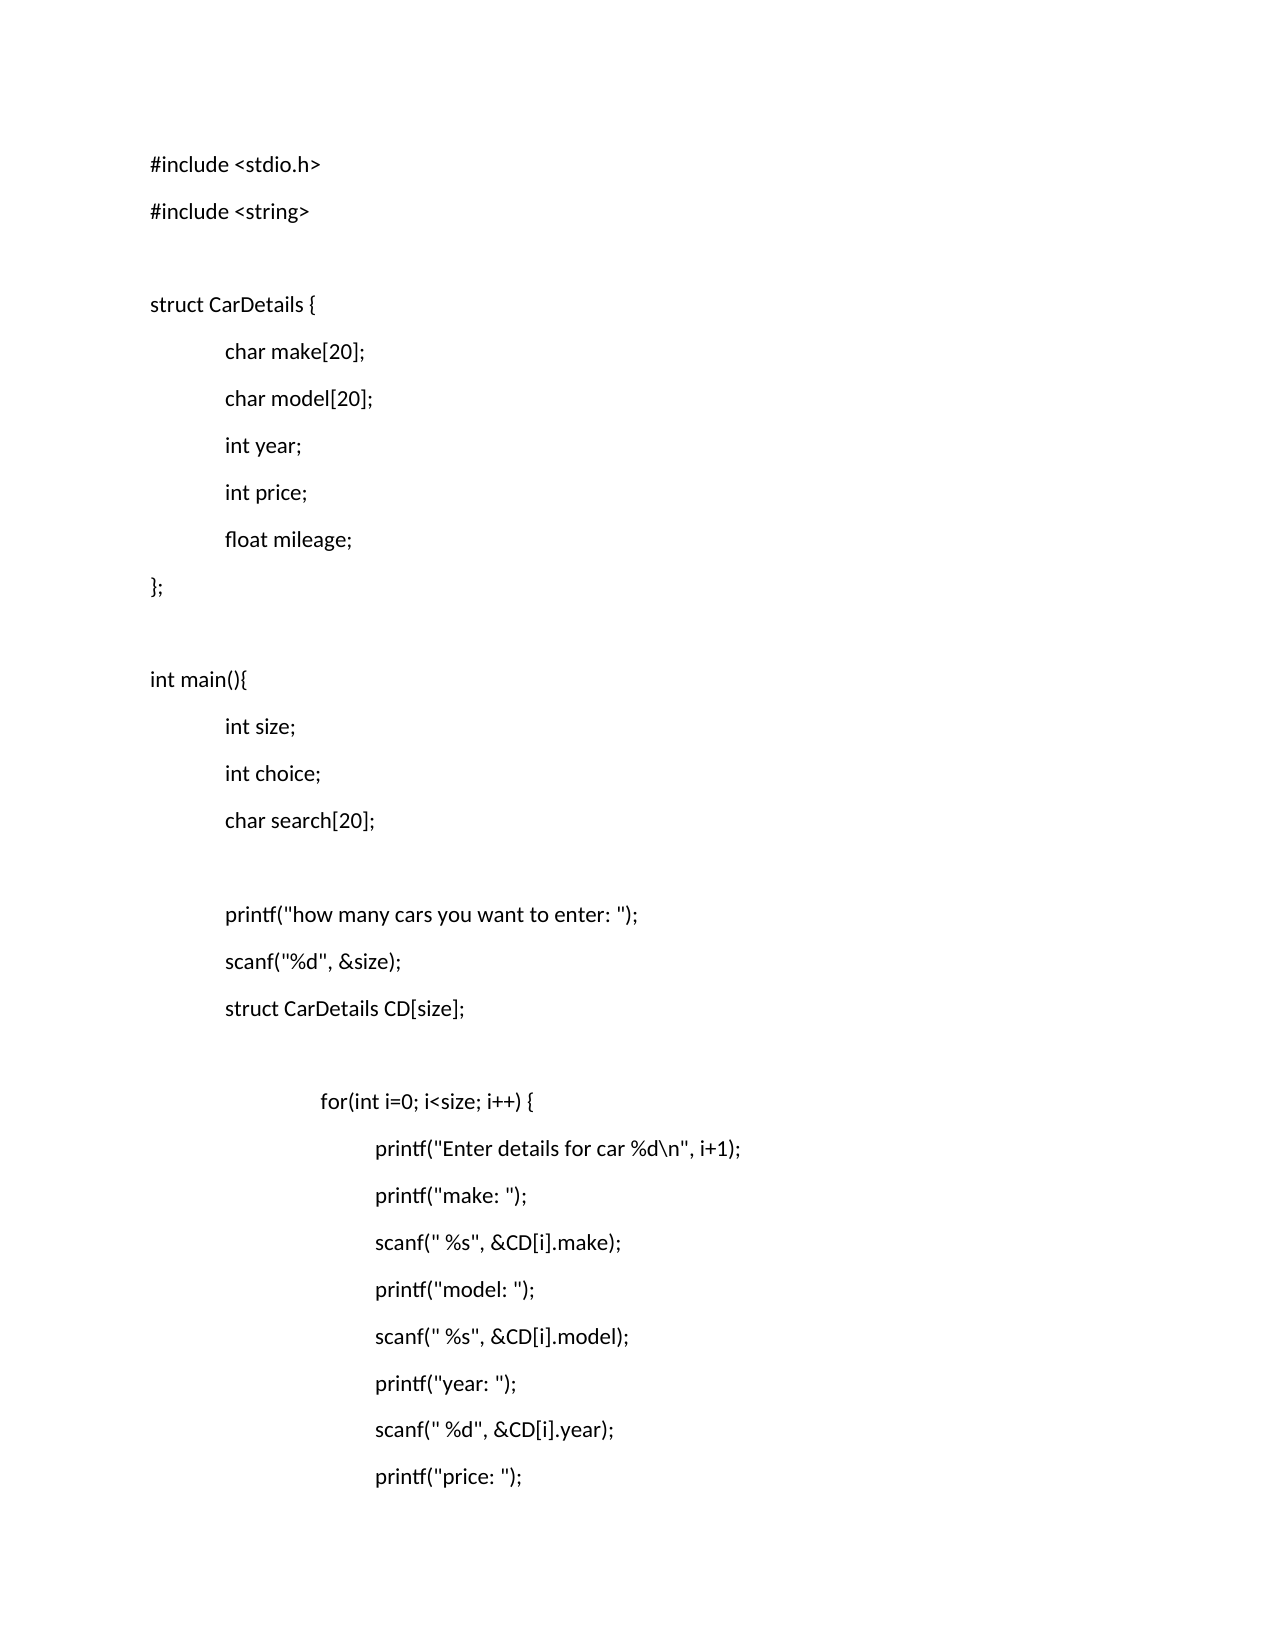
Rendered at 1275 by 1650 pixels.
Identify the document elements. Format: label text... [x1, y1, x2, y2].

text printf("year: "); [150, 1369, 1125, 1397]
text printf("how many cars you want to enter: "); [150, 900, 1125, 928]
text float mileage; [150, 525, 1125, 553]
text printf("price: "); [150, 1462, 1125, 1491]
text char model[20]; [150, 384, 1125, 412]
text int price; [150, 478, 1125, 506]
text scanf("%d", &size); [150, 947, 1125, 975]
text char make[20]; [150, 337, 1125, 366]
text for(int i=0; i<size; i++) { [150, 1087, 1125, 1116]
text #include <string> [150, 197, 1125, 225]
text struct CarDetails CD[size]; [150, 994, 1125, 1022]
text printf("Enter details for car %d\n", i+1); [150, 1134, 1125, 1162]
text int main(){ [150, 666, 1125, 694]
text char search[20]; [150, 806, 1125, 834]
text printf("model: "); [150, 1275, 1125, 1303]
text int choice; [150, 759, 1125, 787]
text scanf(" %s", &CD[i].make); [150, 1228, 1125, 1256]
text int size; [150, 712, 1125, 741]
text scanf(" %s", &CD[i].model); [150, 1322, 1125, 1350]
text struct CarDetails { [150, 291, 1125, 319]
text #include <stdio.h> [150, 150, 1125, 178]
text scanf(" %d", &CD[i].year); [150, 1416, 1125, 1444]
text printf("make: "); [150, 1181, 1125, 1209]
text }; [150, 572, 1125, 600]
text int year; [150, 431, 1125, 459]
